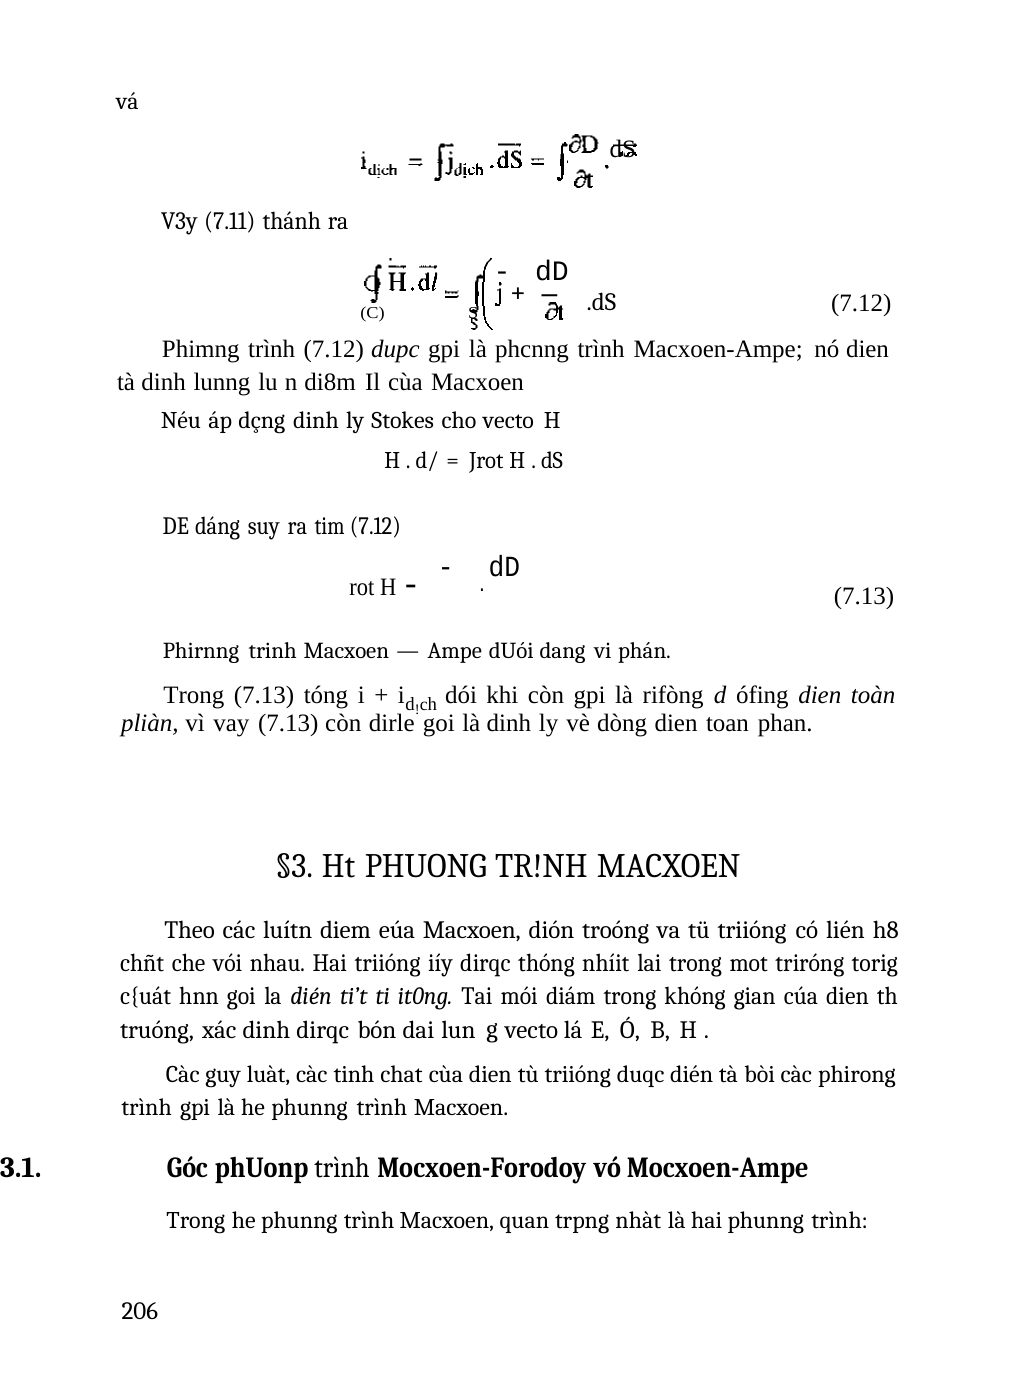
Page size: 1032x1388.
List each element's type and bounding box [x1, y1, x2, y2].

picture [364, 258, 438, 303]
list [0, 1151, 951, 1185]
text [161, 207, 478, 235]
picture [569, 134, 637, 156]
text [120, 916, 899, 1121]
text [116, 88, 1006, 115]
picture [361, 142, 568, 181]
picture [574, 165, 609, 188]
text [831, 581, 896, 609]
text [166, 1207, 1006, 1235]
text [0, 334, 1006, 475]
picture [471, 258, 498, 330]
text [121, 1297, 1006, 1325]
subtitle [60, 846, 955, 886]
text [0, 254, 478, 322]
picture [545, 307, 564, 320]
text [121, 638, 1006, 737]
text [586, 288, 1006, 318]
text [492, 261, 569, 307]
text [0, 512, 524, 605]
